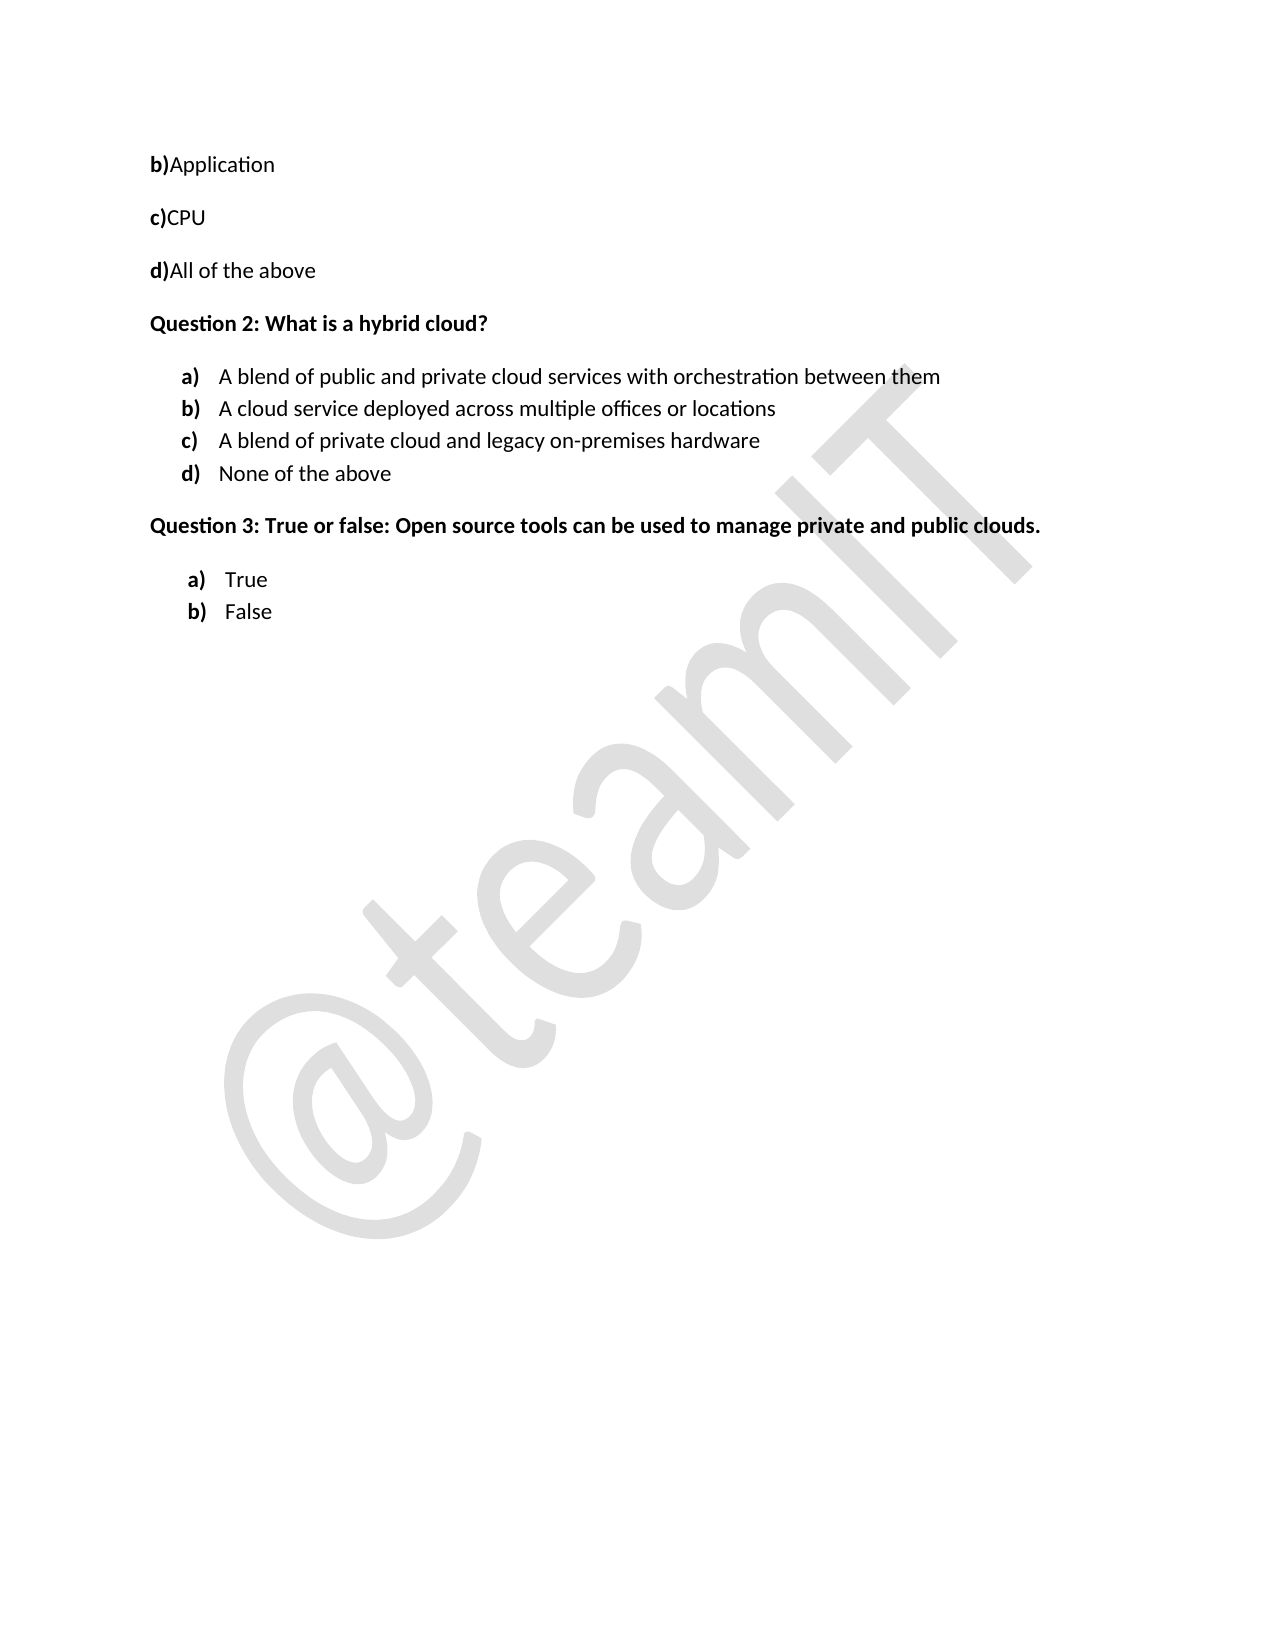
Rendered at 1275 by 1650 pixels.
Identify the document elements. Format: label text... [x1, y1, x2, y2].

text c)CPU [150, 203, 1125, 231]
list A blend of private cloud and legacy on-premises hardware [181, 426, 1125, 454]
list False [187, 597, 1125, 625]
list True [187, 565, 1125, 593]
list None of the above [181, 459, 1125, 487]
text b)Application [150, 150, 1125, 178]
list A blend of public and private cloud services with orchestration between them [181, 362, 1125, 390]
text Question 2: What is a hybrid cloud? [150, 309, 1125, 337]
text Question 3: True or false: Open source tools can be used to manage private and public clouds. [150, 512, 1125, 540]
list A cloud service deployed across multiple offices or locations [181, 394, 1125, 422]
text d)All of the above [150, 256, 1125, 284]
